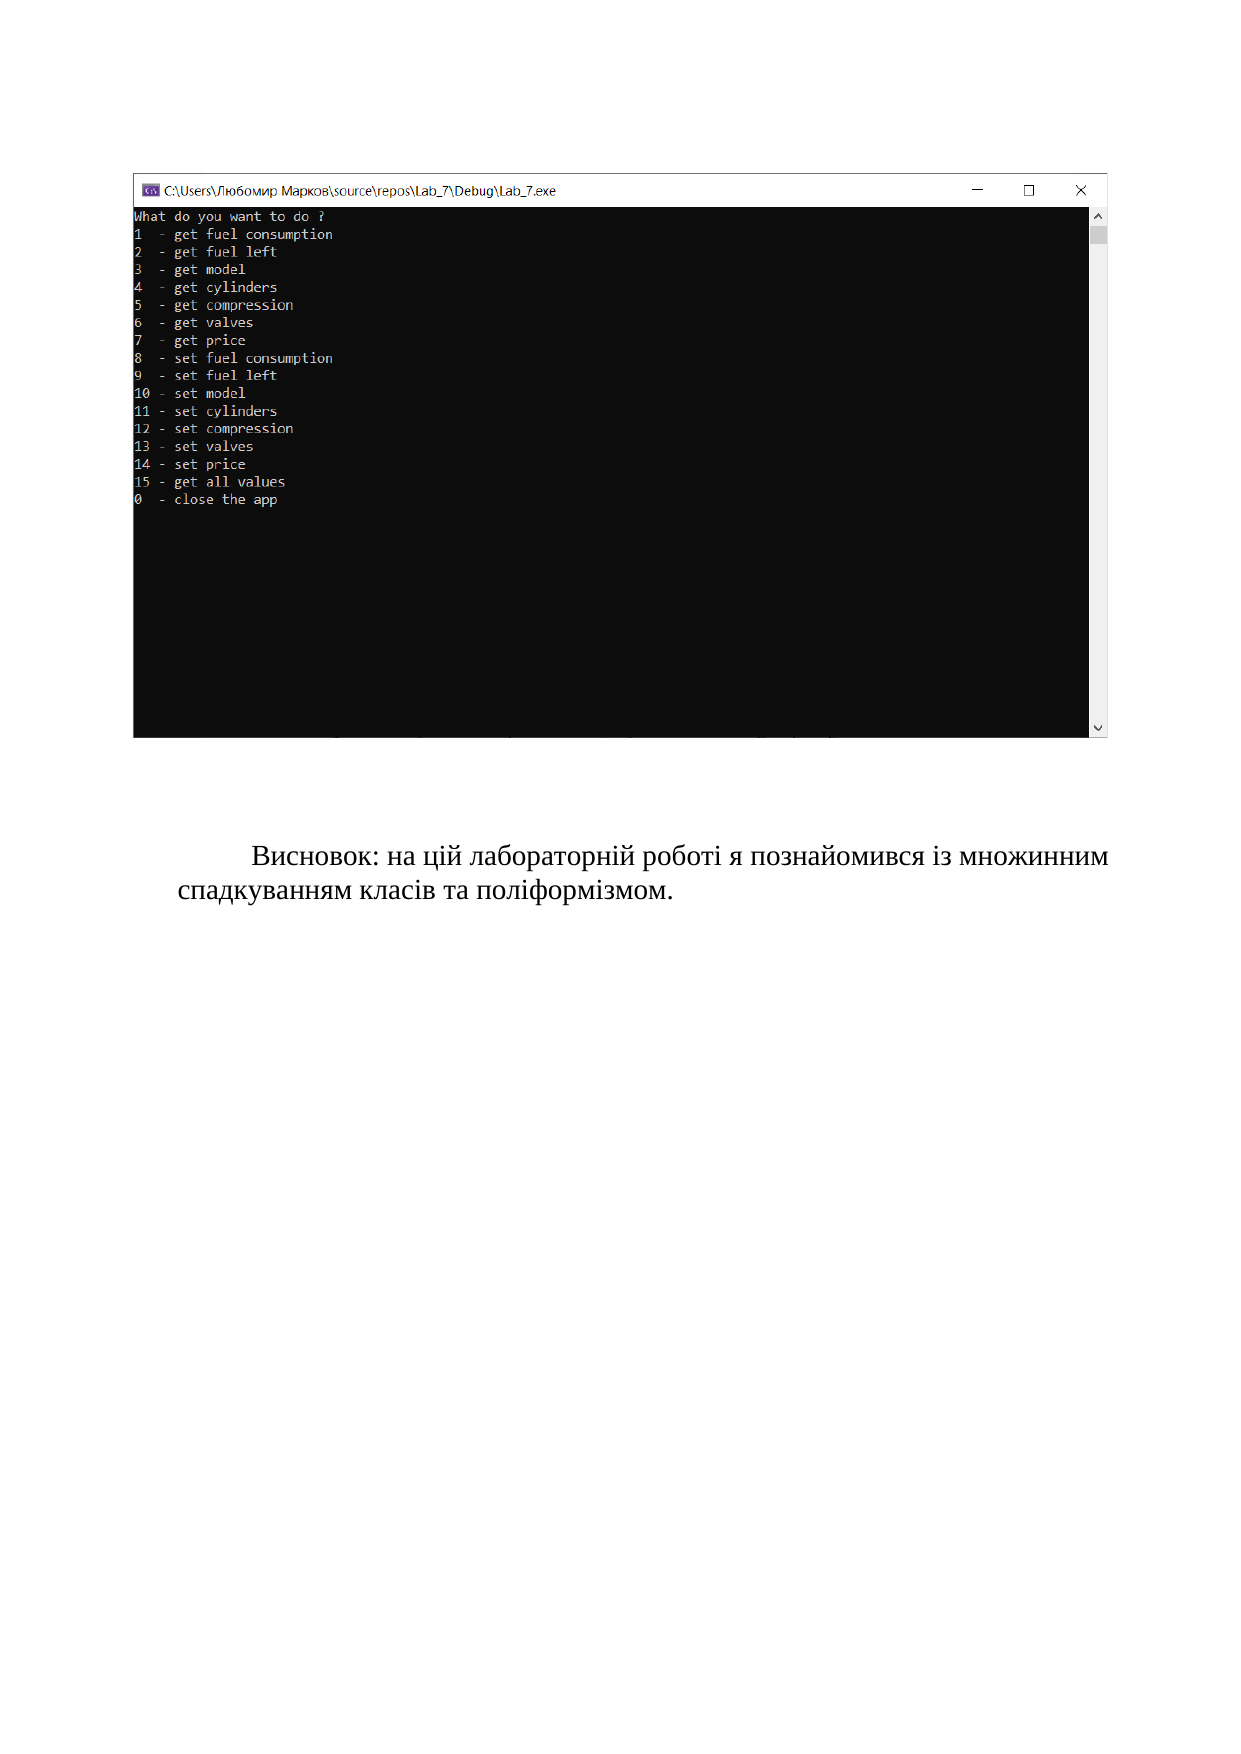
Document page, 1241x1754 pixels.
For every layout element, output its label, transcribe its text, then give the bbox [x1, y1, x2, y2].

picture [132, 173, 1108, 738]
text Висновок: на цій лабораторній роботі я познайомився із множинним спадкуванням класів та поліформізмом. [177, 838, 1152, 906]
